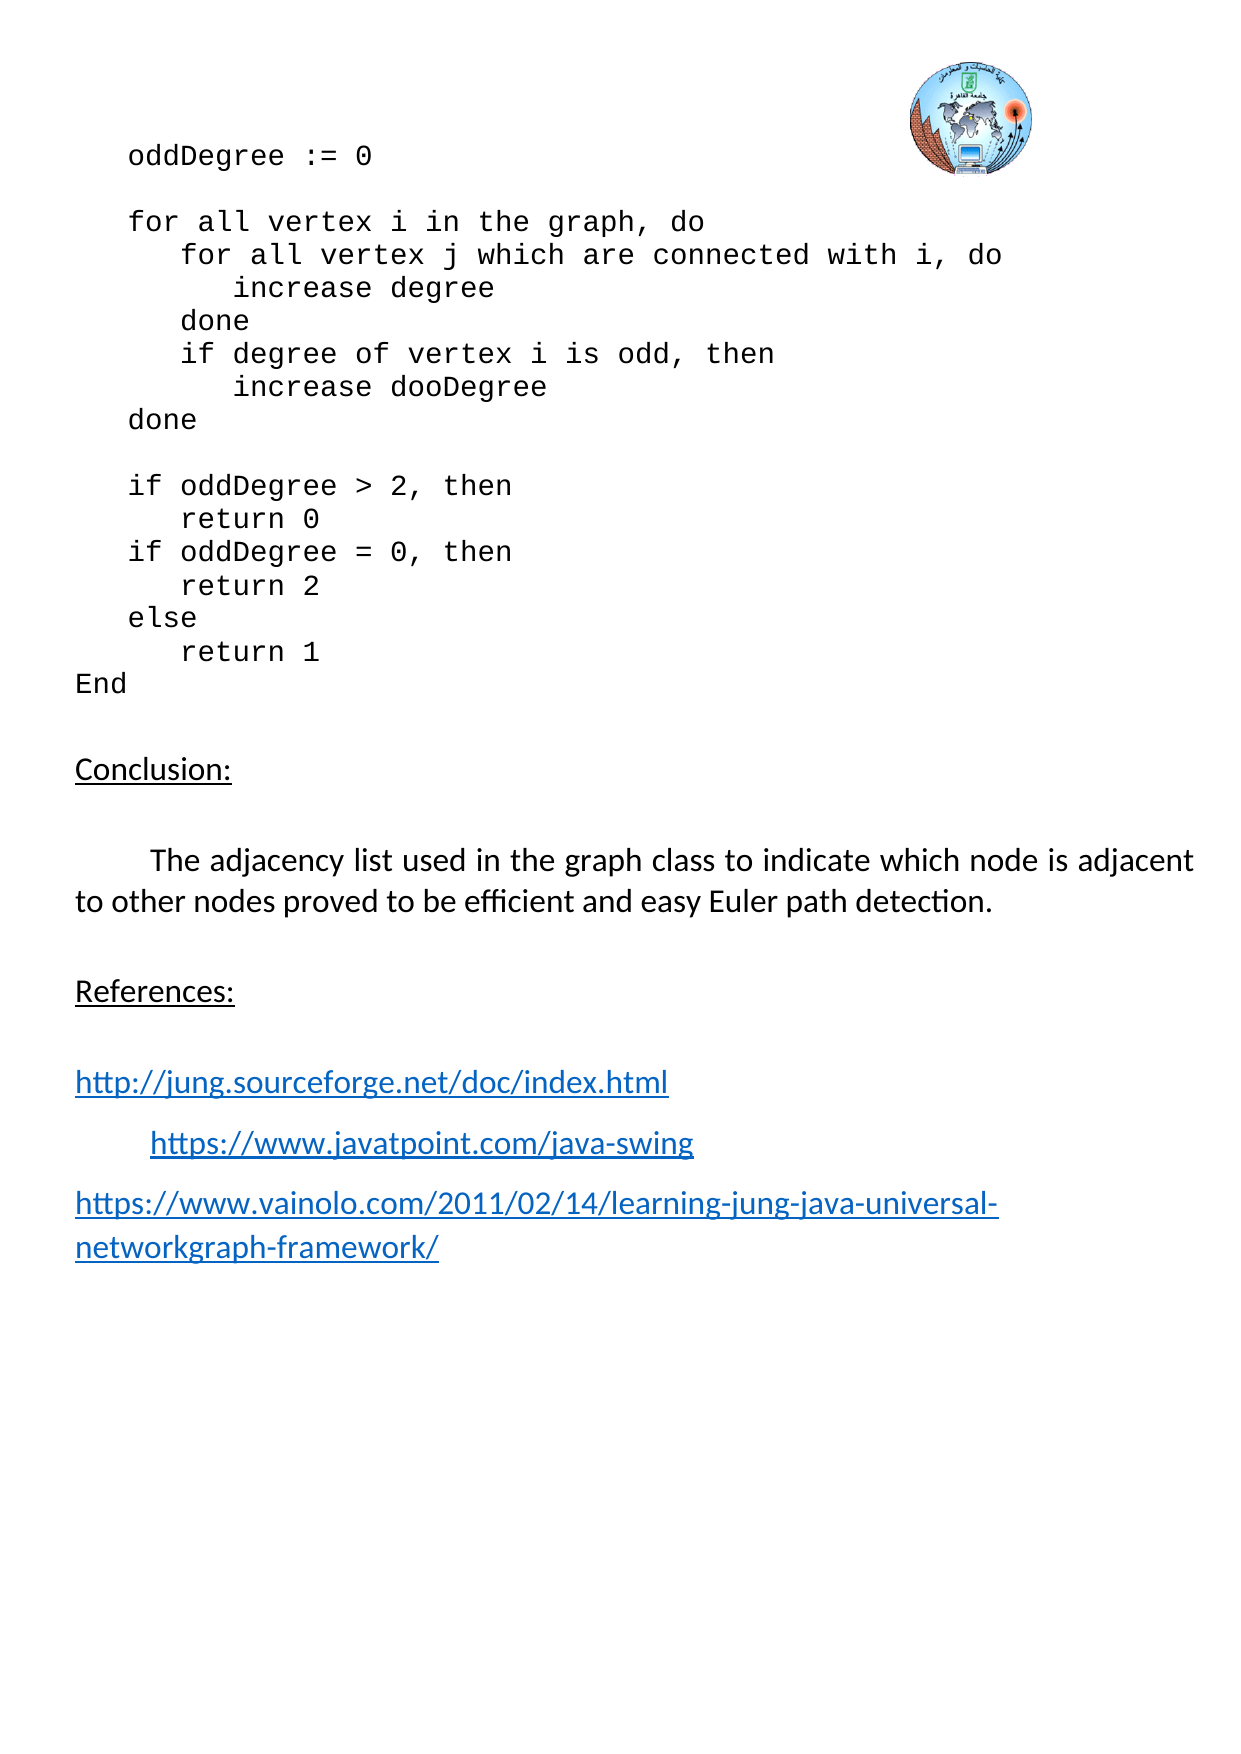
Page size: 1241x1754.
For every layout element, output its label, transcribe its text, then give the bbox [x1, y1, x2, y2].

text if oddDegree > 2, then [75, 472, 1196, 504]
text if degree of vertex i is odd, then [75, 339, 1196, 372]
text oddDegree := 0 [75, 141, 1196, 174]
picture [910, 62, 1033, 141]
text End [75, 670, 1196, 703]
text increase degree [75, 273, 1196, 306]
text return 2 [75, 571, 1196, 604]
text return 1 [75, 637, 1196, 670]
text else [75, 604, 1196, 637]
text if oddDegree = 0, then [75, 538, 1196, 571]
text https://www.vainolo.com/2011/02/14/learning-jung-java-universal-networkgraph-framework/ [75, 1182, 1196, 1267]
text increase dooDegree [75, 372, 1196, 406]
text References: [75, 970, 1196, 1011]
text for all vertex i in the graph, do [75, 207, 1196, 240]
text The adjacency list used in the graph class to indicate which node is adjacent to other nodes proved to be efficient and easy Euler path detection. [75, 839, 1196, 920]
text return 0 [75, 504, 1196, 538]
text for all vertex j which are connected with i, do [75, 240, 1196, 273]
text http://jung.sourceforge.net/doc/index.html [75, 1061, 1196, 1102]
text Conclusion: [75, 748, 1196, 789]
text done [75, 306, 1196, 339]
text https://www.javatpoint.com/java-swing [75, 1122, 1196, 1162]
text done [75, 406, 1196, 438]
